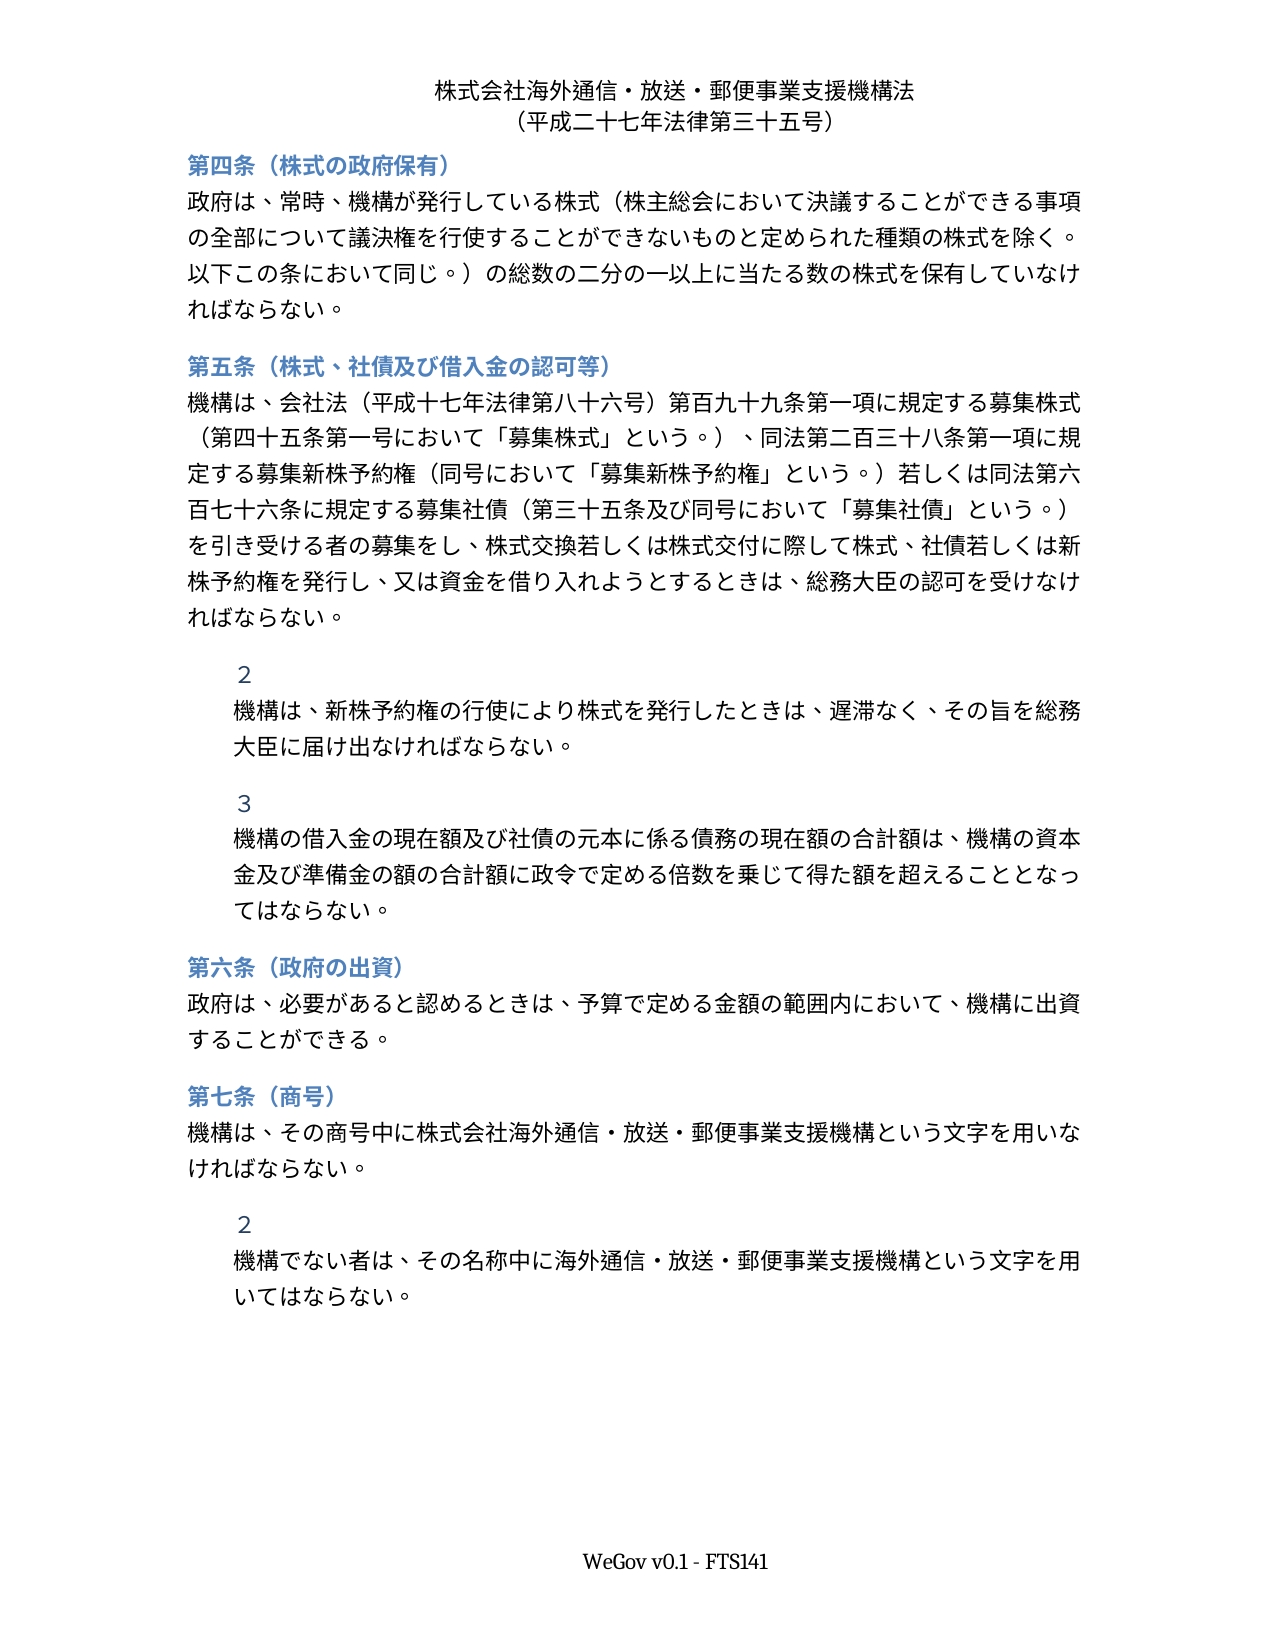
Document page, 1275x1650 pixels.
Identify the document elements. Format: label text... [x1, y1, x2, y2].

text 機構の借入金の現在額及び社債の元本に係る債務の現在額の合計額は、機構の資本金及び準備金の額の合計額に政令で定める倍数を乗じて得た額を超えることとなってはならない。 [233, 823, 1087, 927]
subtitle 第四条（株式の政府保有） [187, 150, 1087, 181]
text 政府は、必要があると認めるときは、予算で定める金額の範囲内において、機構に出資することができる。 [187, 988, 1087, 1055]
text 機構は、その商号中に株式会社海外通信・放送・郵便事業支援機構という文字を用いなければならない。 [187, 1117, 1087, 1184]
subtitle ３ [233, 787, 1087, 819]
subtitle 第六条（政府の出資） [187, 952, 1087, 983]
subtitle 第七条（商号） [187, 1081, 1087, 1112]
subtitle ２ [233, 659, 1087, 690]
text 機構は、会社法（平成十七年法律第八十六号）第百九十九条第一項に規定する募集株式（第四十五条第一号において「募集株式」という。）、同法第二百三十八条第一項に規定する募集新株予約権（同号において「募集新株予約権」という。）若しくは同法第六百七十六条に規定する募集社債（第三十五条及び同号において「募集社債」という。）を引き受ける者の募集をし、株式交換若しくは株式交付に際して株式、社債若しくは新株予約権を発行し、又は資金を借り入れようとするときは、総務大臣の認可を受けなければならない。 [187, 386, 1087, 633]
text 政府は、常時、機構が発行している株式（株主総会において決議することができる事項の全部について議決権を行使することができないものと定められた種類の株式を除く。以下この条において同じ。）の総数の二分の一以上に当たる数の株式を保有していなければならない。 [187, 186, 1087, 325]
text 機構でない者は、その名称中に海外通信・放送・郵便事業支援機構という文字を用いてはならない。 [233, 1245, 1087, 1312]
subtitle 第五条（株式、社債及び借入金の認可等） [187, 351, 1087, 382]
subtitle ２ [233, 1209, 1087, 1241]
text 機構は、新株予約権の行使により株式を発行したときは、遅滞なく、その旨を総務大臣に届け出なければならない。 [233, 695, 1087, 762]
